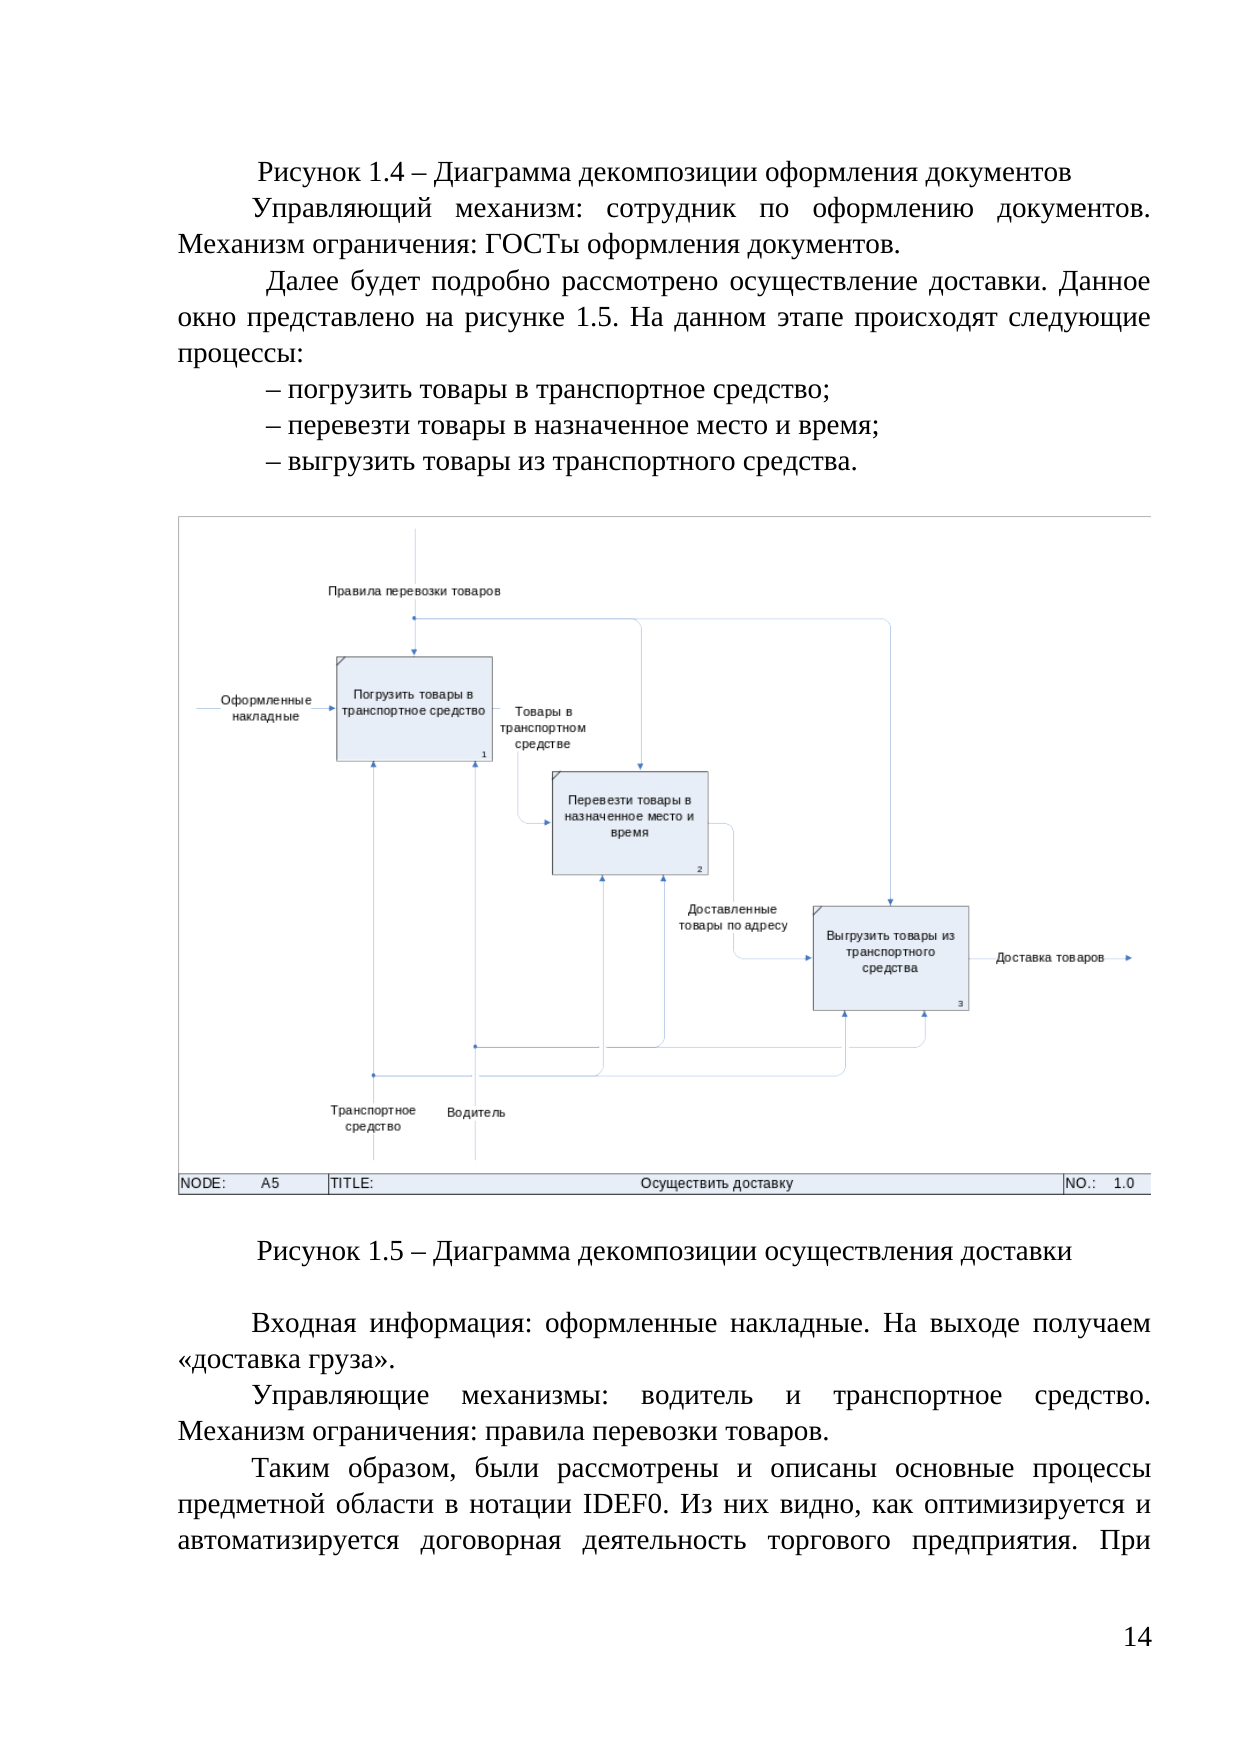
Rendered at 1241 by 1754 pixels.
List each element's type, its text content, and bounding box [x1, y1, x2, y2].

text Управляющие механизмы: водитель и транспортное средство. Механизм ограничения: правила перевозки товаров. [177, 1377, 1152, 1447]
text – погрузить товары в транспортное средство; [177, 371, 1152, 405]
text Рисунок 1.5 – Диаграмма декомпозиции осуществления доставки [177, 1233, 1152, 1266]
text Рисунок 1.4 – Диаграмма декомпозиции оформления документов [177, 154, 1152, 188]
text Входная информация: оформленные накладные. На выходе получаем «доставка груза». [177, 1305, 1152, 1375]
text – перевезти товары в назначенное место и время; [177, 407, 1152, 441]
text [177, 1450, 1152, 1556]
text Управляющий механизм: сотрудник по оформлению документов. Механизм ограничения: ГОСТы оформления документов. [177, 190, 1152, 260]
text – выгрузить товары из транспортного средства. [177, 443, 1152, 477]
text Далее будет подробно рассмотрено осуществление доставки. Данное окно представлено на рисунке 1.5. На данном этапе происходят следующие процессы: [177, 263, 1152, 368]
